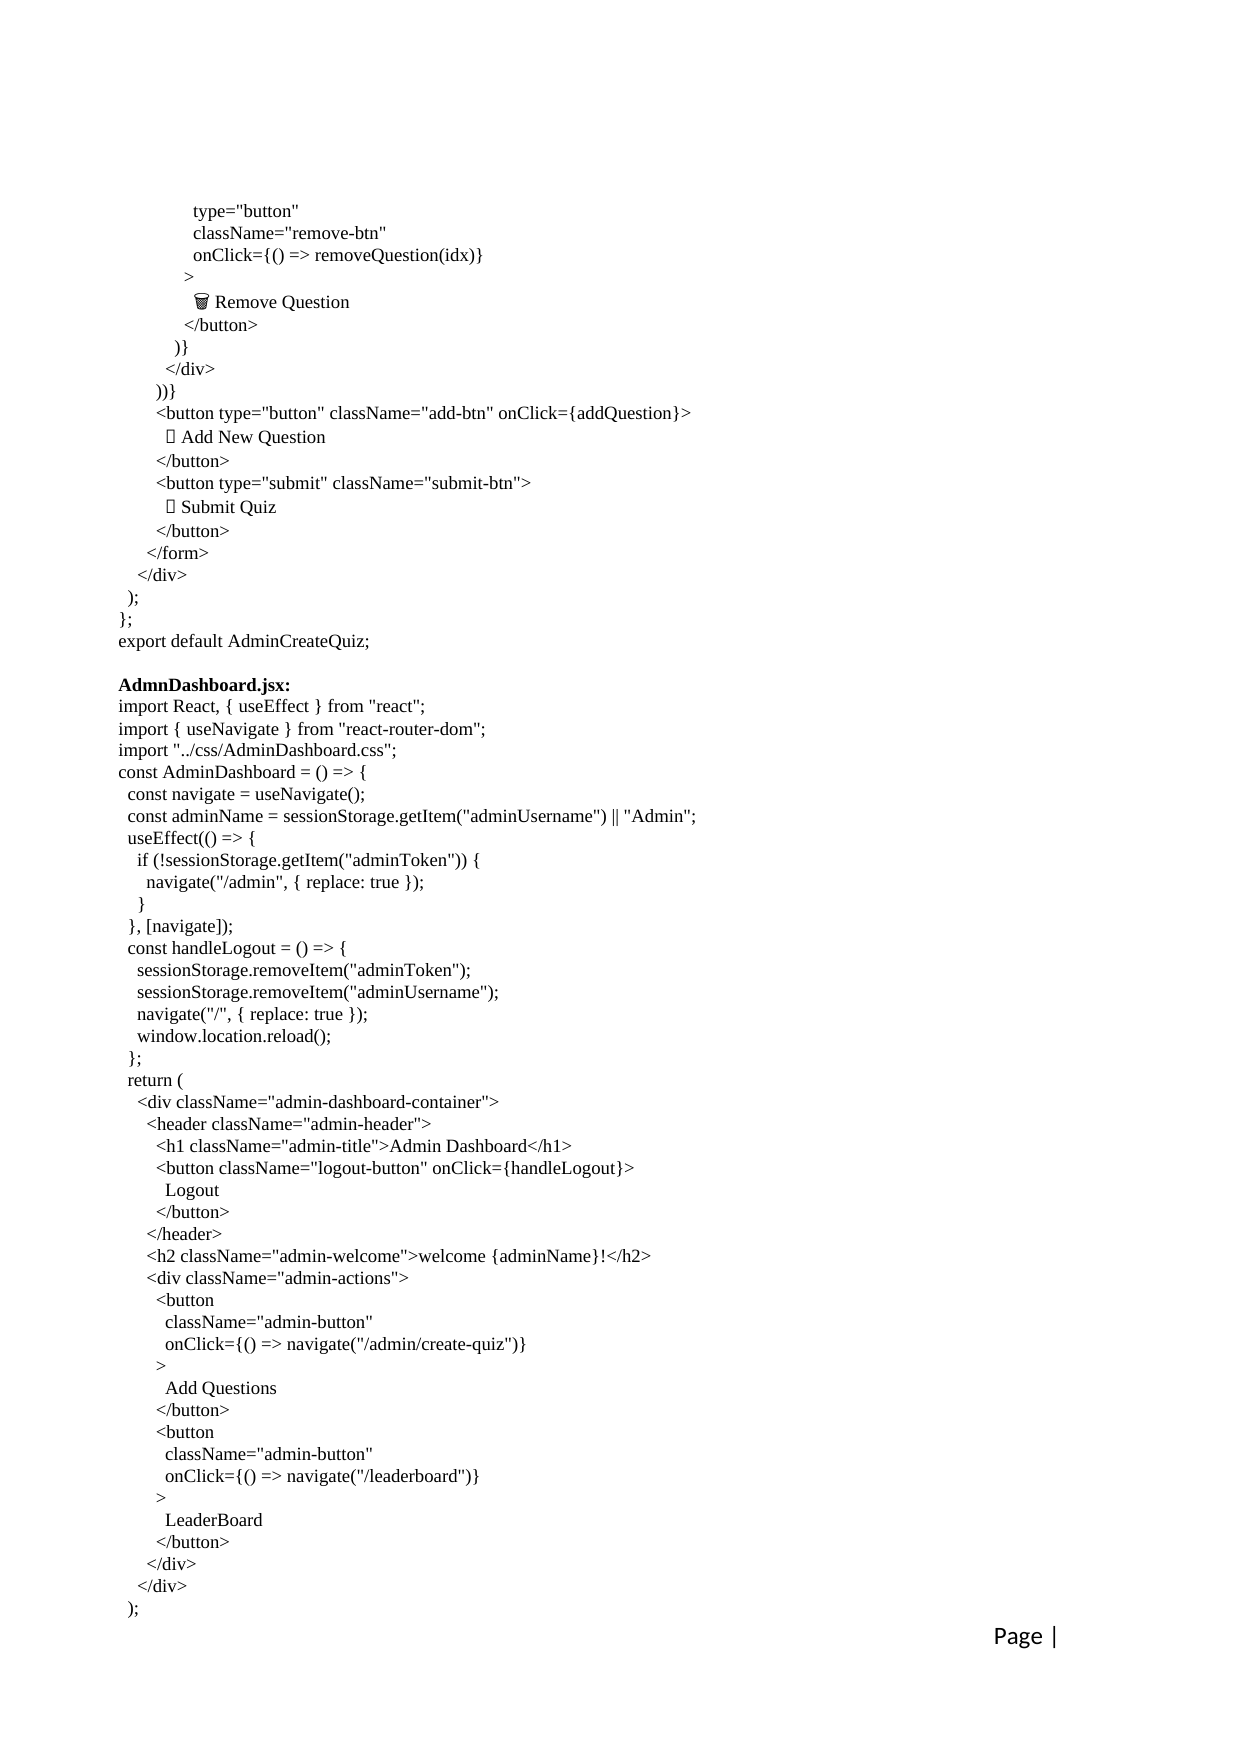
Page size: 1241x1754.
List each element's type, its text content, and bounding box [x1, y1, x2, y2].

text <button type="submit" className="submit-btn"> [118, 472, 1166, 493]
text </button> [118, 314, 1166, 335]
text navigate("/", { replace: true }); [118, 1003, 1166, 1025]
text </div> [118, 1574, 1166, 1596]
text </button> [118, 1531, 1166, 1552]
text <div className="admin-dashboard-container"> [118, 1091, 1166, 1113]
text </button> [118, 1399, 1166, 1420]
text ); [118, 586, 1166, 607]
text import { useNavigate } from "react-router-dom"; [118, 717, 1166, 739]
text </div> [118, 1553, 1166, 1574]
text }; [118, 1047, 1166, 1069]
text <button [118, 1289, 1166, 1310]
text </div> [118, 563, 1166, 585]
text Add Questions [118, 1377, 1166, 1398]
text navigate("/admin", { replace: true }); [118, 871, 1166, 893]
text </button> [118, 1201, 1166, 1222]
text sessionStorage.removeItem("adminToken"); [118, 959, 1166, 981]
text <button [118, 1421, 1166, 1442]
text className="remove-btn" [118, 222, 1166, 243]
text if (!sessionStorage.getItem("adminToken")) { [118, 849, 1166, 871]
text const adminName = sessionStorage.getItem("adminUsername") || "Admin"; [118, 805, 1166, 827]
text </button> [118, 450, 1166, 471]
text import "../css/AdminDashboard.css"; [118, 739, 1166, 761]
text <h1 className="admin-title">Admin Dashboard</h1> [118, 1135, 1166, 1157]
text } [118, 893, 1166, 915]
text const navigate = useNavigate(); [118, 783, 1166, 805]
text )} [118, 336, 1166, 357]
text onClick={() => removeQuestion(idx)} [118, 244, 1166, 266]
text LeaderBoard [118, 1509, 1166, 1530]
text AdmnDashboard.jsx: [118, 673, 1166, 695]
text > [118, 1355, 1166, 1376]
text import React, { useEffect } from "react"; [118, 695, 1166, 717]
text const handleLogout = () => { [118, 937, 1166, 959]
text }; [118, 607, 1166, 629]
text useEffect(() => { [118, 827, 1166, 849]
text sessionStorage.removeItem("adminUsername"); [118, 981, 1166, 1003]
text window.location.reload(); [118, 1025, 1166, 1047]
text ))} [118, 380, 1166, 401]
text </form> [118, 542, 1166, 563]
text return ( [118, 1069, 1166, 1091]
text className="admin-button" [118, 1311, 1166, 1332]
text <div className="admin-actions"> [118, 1267, 1166, 1288]
text <button className="logout-button" onClick={handleLogout}> [118, 1157, 1166, 1178]
text </button> [118, 519, 1166, 541]
text > [118, 266, 1166, 287]
text ✅ Submit Quiz [118, 494, 1166, 519]
text 🗑 Remove Question [118, 288, 1166, 313]
text export default AdminCreateQuiz; [118, 629, 1166, 651]
text }, [navigate]); [118, 915, 1166, 937]
text </div> [118, 358, 1166, 379]
text ); [118, 1597, 1166, 1618]
text ➕ Add New Question [118, 424, 1166, 449]
text onClick={() => navigate("/leaderboard")} [118, 1465, 1166, 1486]
text Logout [118, 1179, 1166, 1201]
text className="admin-button" [118, 1443, 1166, 1464]
text <button type="button" className="add-btn" onClick={addQuestion}> [118, 402, 1166, 423]
text <header className="admin-header"> [118, 1113, 1166, 1134]
text onClick={() => navigate("/admin/create-quiz")} [118, 1333, 1166, 1354]
text <h2 className="admin-welcome">welcome {adminName}!</h2> [118, 1245, 1166, 1266]
text </header> [118, 1223, 1166, 1244]
text type="button" [118, 200, 1166, 222]
text const AdminDashboard = () => { [118, 761, 1166, 783]
text > [118, 1487, 1166, 1508]
